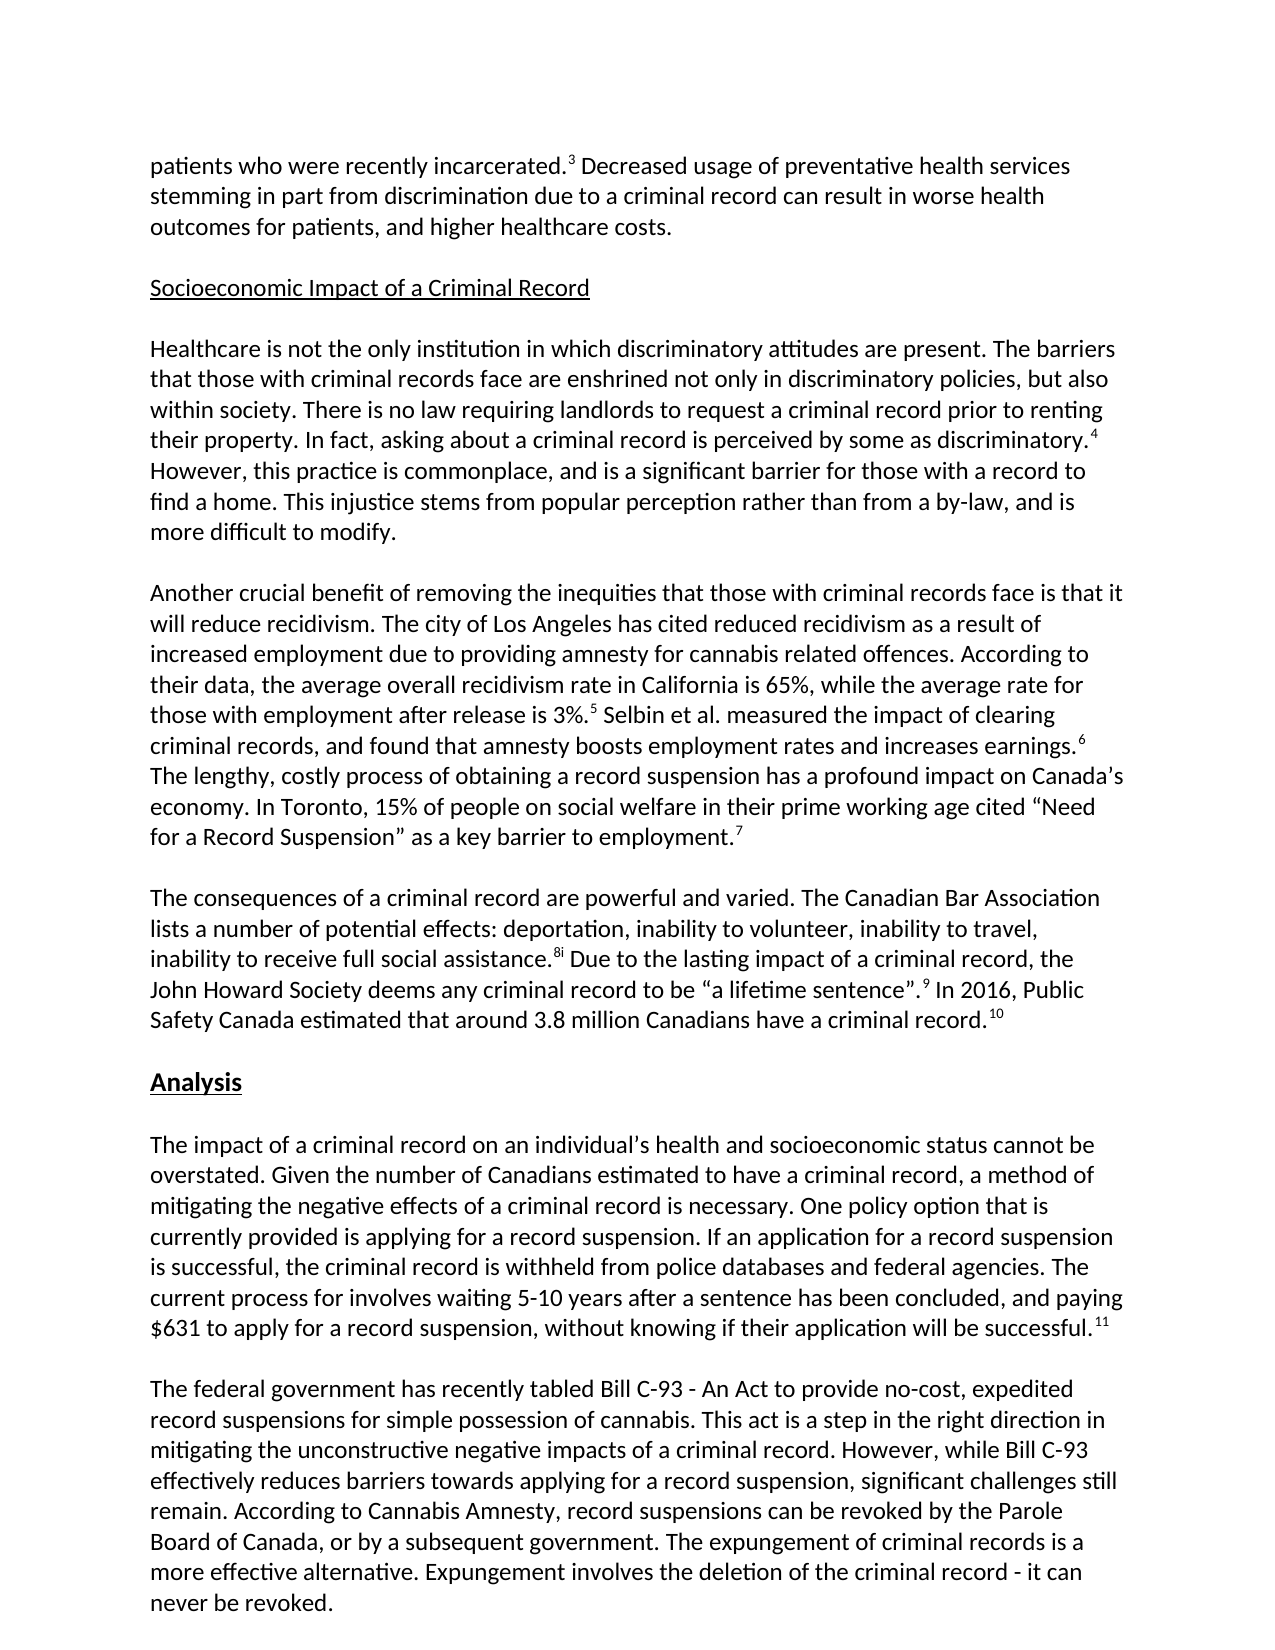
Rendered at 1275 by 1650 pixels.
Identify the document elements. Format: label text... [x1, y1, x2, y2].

text Socioeconomic Impact of a Criminal Record [150, 272, 1125, 303]
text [150, 150, 1125, 242]
text The consequences of a criminal record are powerful and varied. The Canadian Bar Association lists a number of potential effects: deportation, inability to volunteer, inability to travel, inability to receive full social assistance.8i Due to the lasting impact of a criminal record, the John Howard Society deems any criminal record to be “a lifetime sentence”.9 In 2016, Public Safety Canada estimated that around 3.8 million Canadians have a criminal record.10 [150, 882, 1125, 1035]
text Another crucial benefit of removing the inequities that those with criminal records face is that it will reduce recidivism. The city of Los Angeles has cited reduced recidivism as a result of increased employment due to providing amnesty for cannabis related offences. According to their data, the average overall recidivism rate in California is 65%, while the average rate for those with employment after release is 3%.5 Selbin et al. measured the impact of clearing criminal records, and found that amnesty boosts employment rates and increases earnings.6 The lengthy, costly process of obtaining a record suspension has a profound impact on Canada’s economy. In Toronto, 15% of people on social welfare in their prime working age cited “Need for a Record Suspension” as a key barrier to employment.7 [150, 577, 1125, 852]
text The federal government has recently tabled Bill C-93 - An Act to provide no-cost, expedited record suspensions for simple possession of cannabis. This act is a step in the right direction in mitigating the unconstructive negative impacts of a criminal record. However, while Bill C-93 effectively reduces barriers towards applying for a record suspension, significant challenges still remain. According to Cannabis Amnesty, record suspensions can be revoked by the Parole Board of Canada, or by a subsequent government. The expungement of criminal records is a more effective alternative. Expungement involves the deletion of the criminal record - it can never be revoked. [150, 1373, 1125, 1617]
text The impact of a criminal record on an individual’s health and socioeconomic status cannot be overstated. Given the number of Canadians estimated to have a criminal record, a method of mitigating the negative effects of a criminal record is necessary. One policy option that is currently provided is applying for a record suspension. If an application for a record suspension is successful, the criminal record is withheld from police databases and federal agencies. The current process for involves waiting 5-10 years after a sentence has been concluded, and paying $631 to apply for a record suspension, without knowing if their application will be successful.11 [150, 1129, 1125, 1343]
text Analysis [150, 1066, 1125, 1099]
text Healthcare is not the only institution in which discriminatory attitudes are present. The barriers that those with criminal records face are enshrined not only in discriminatory policies, but also within society. There is no law requiring landlords to request a criminal record prior to renting their property. In fact, asking about a criminal record is perceived by some as discriminatory.4 However, this practice is commonplace, and is a significant barrier for those with a record to find a home. This injustice stems from popular perception rather than from a by-law, and is more difficult to modify. [150, 333, 1125, 547]
